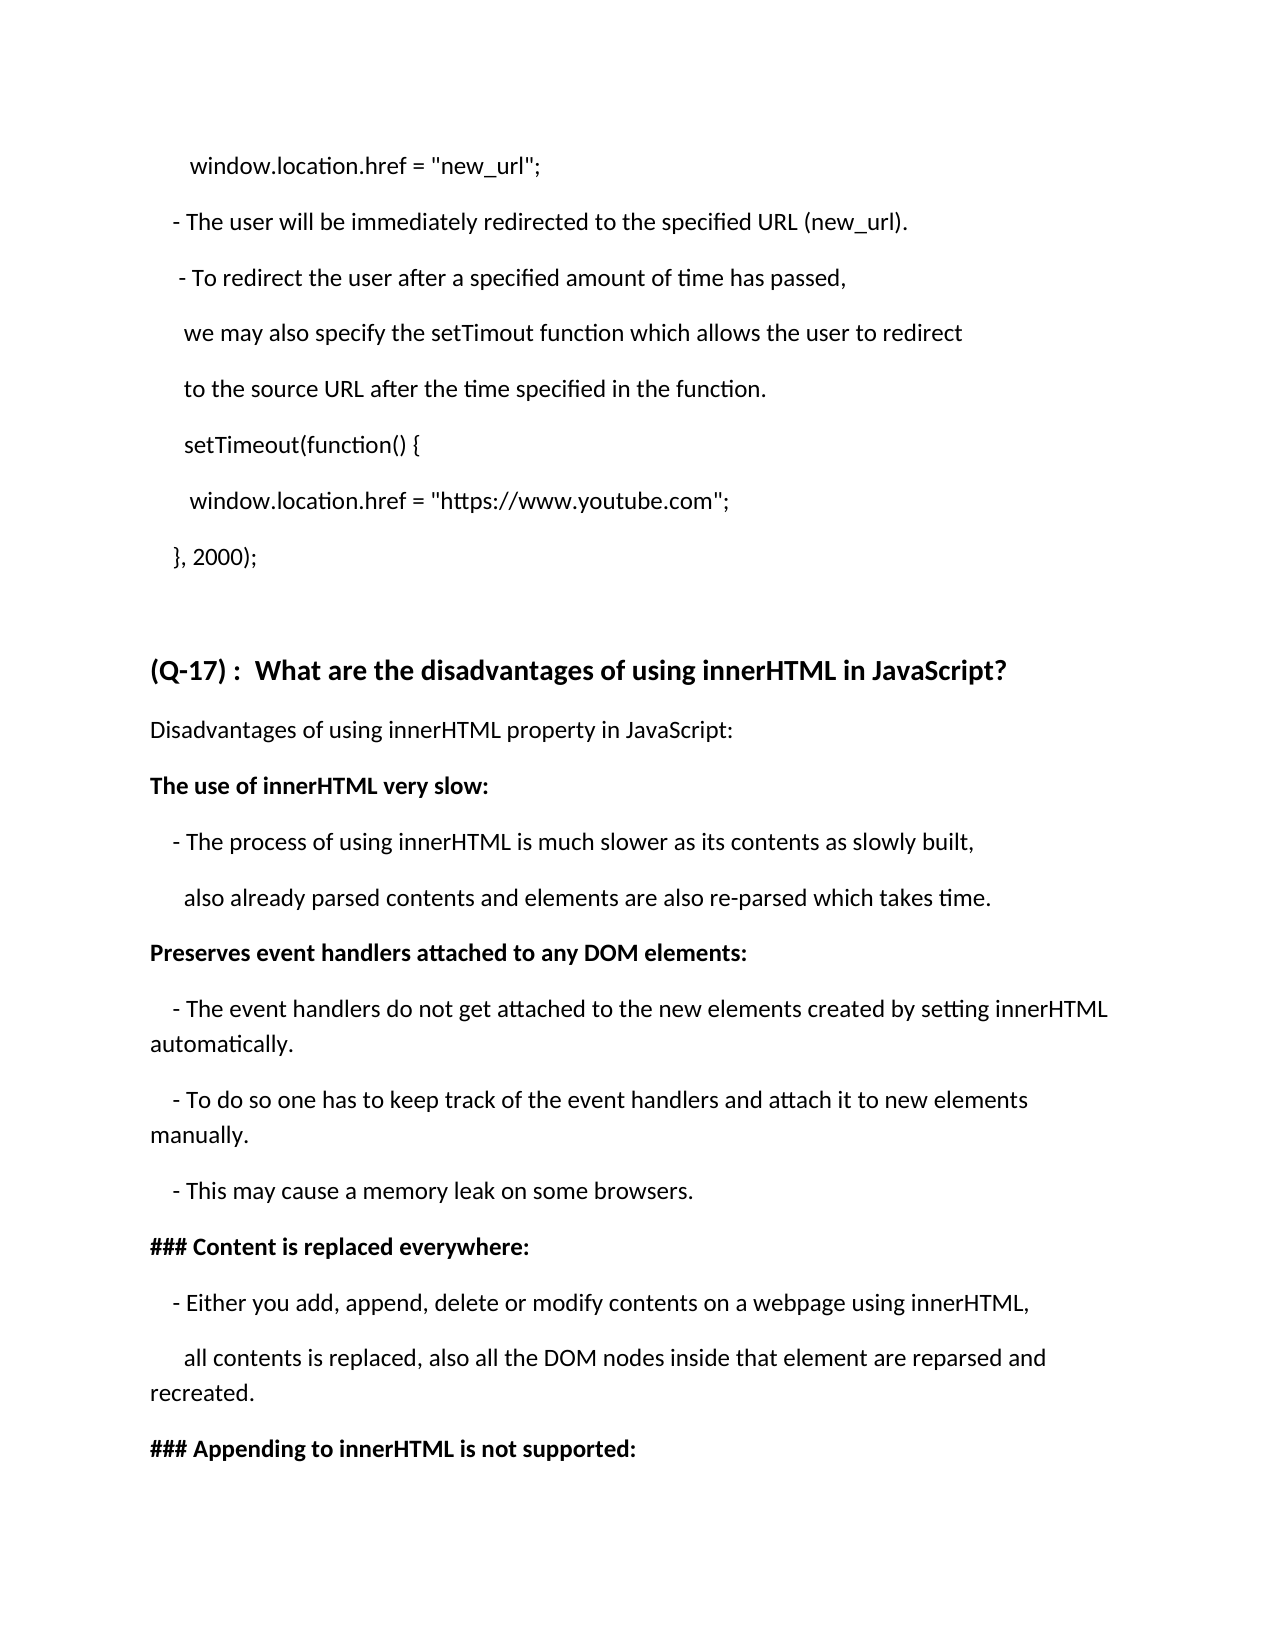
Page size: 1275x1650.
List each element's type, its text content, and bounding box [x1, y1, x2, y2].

text - To redirect the user after a specified amount of time has passed, [150, 262, 1125, 292]
text - The process of using innerHTML is much slower as its contents as slowly built, [150, 826, 1125, 856]
text to the source URL after the time specified in the function. [150, 373, 1125, 404]
text also already parsed contents and elements are also re-parsed which takes time. [150, 882, 1125, 912]
text we may also specify the setTimout function which allows the user to redirect [150, 317, 1125, 348]
text ### Content is replaced everywhere: [150, 1231, 1125, 1261]
text - The user will be immediately redirected to the specified URL (new_url). [150, 206, 1125, 236]
text all contents is replaced, also all the DOM nodes inside that element are reparsed and recreated. [150, 1343, 1125, 1408]
text Disadvantages of using innerHTML property in JavaScript: [150, 714, 1125, 745]
text - To do so one has to keep track of the event handlers and attach it to new elements manually. [150, 1084, 1125, 1150]
text - The event handlers do not get attached to the new elements created by setting innerHTML automatically. [150, 993, 1125, 1059]
text - This may cause a memory leak on some browsers. [150, 1175, 1125, 1206]
text }, 2000); [150, 541, 1125, 571]
text The use of innerHTML very slow: [150, 770, 1125, 801]
text ### Appending to innerHTML is not supported: [150, 1433, 1125, 1464]
text Preserves event handlers attached to any DOM elements: [150, 938, 1125, 968]
text - Either you add, append, delete or modify contents on a webpage using innerHTML, [150, 1287, 1125, 1317]
text window.location.href = "https://www.youtube.com"; [150, 485, 1125, 516]
text (Q-17) : What are the disadvantages of using innerHTML in JavaScript? [150, 652, 1125, 688]
text setTimeout(function() { [150, 429, 1125, 460]
text window.location.href = "new_url"; [150, 150, 1125, 181]
